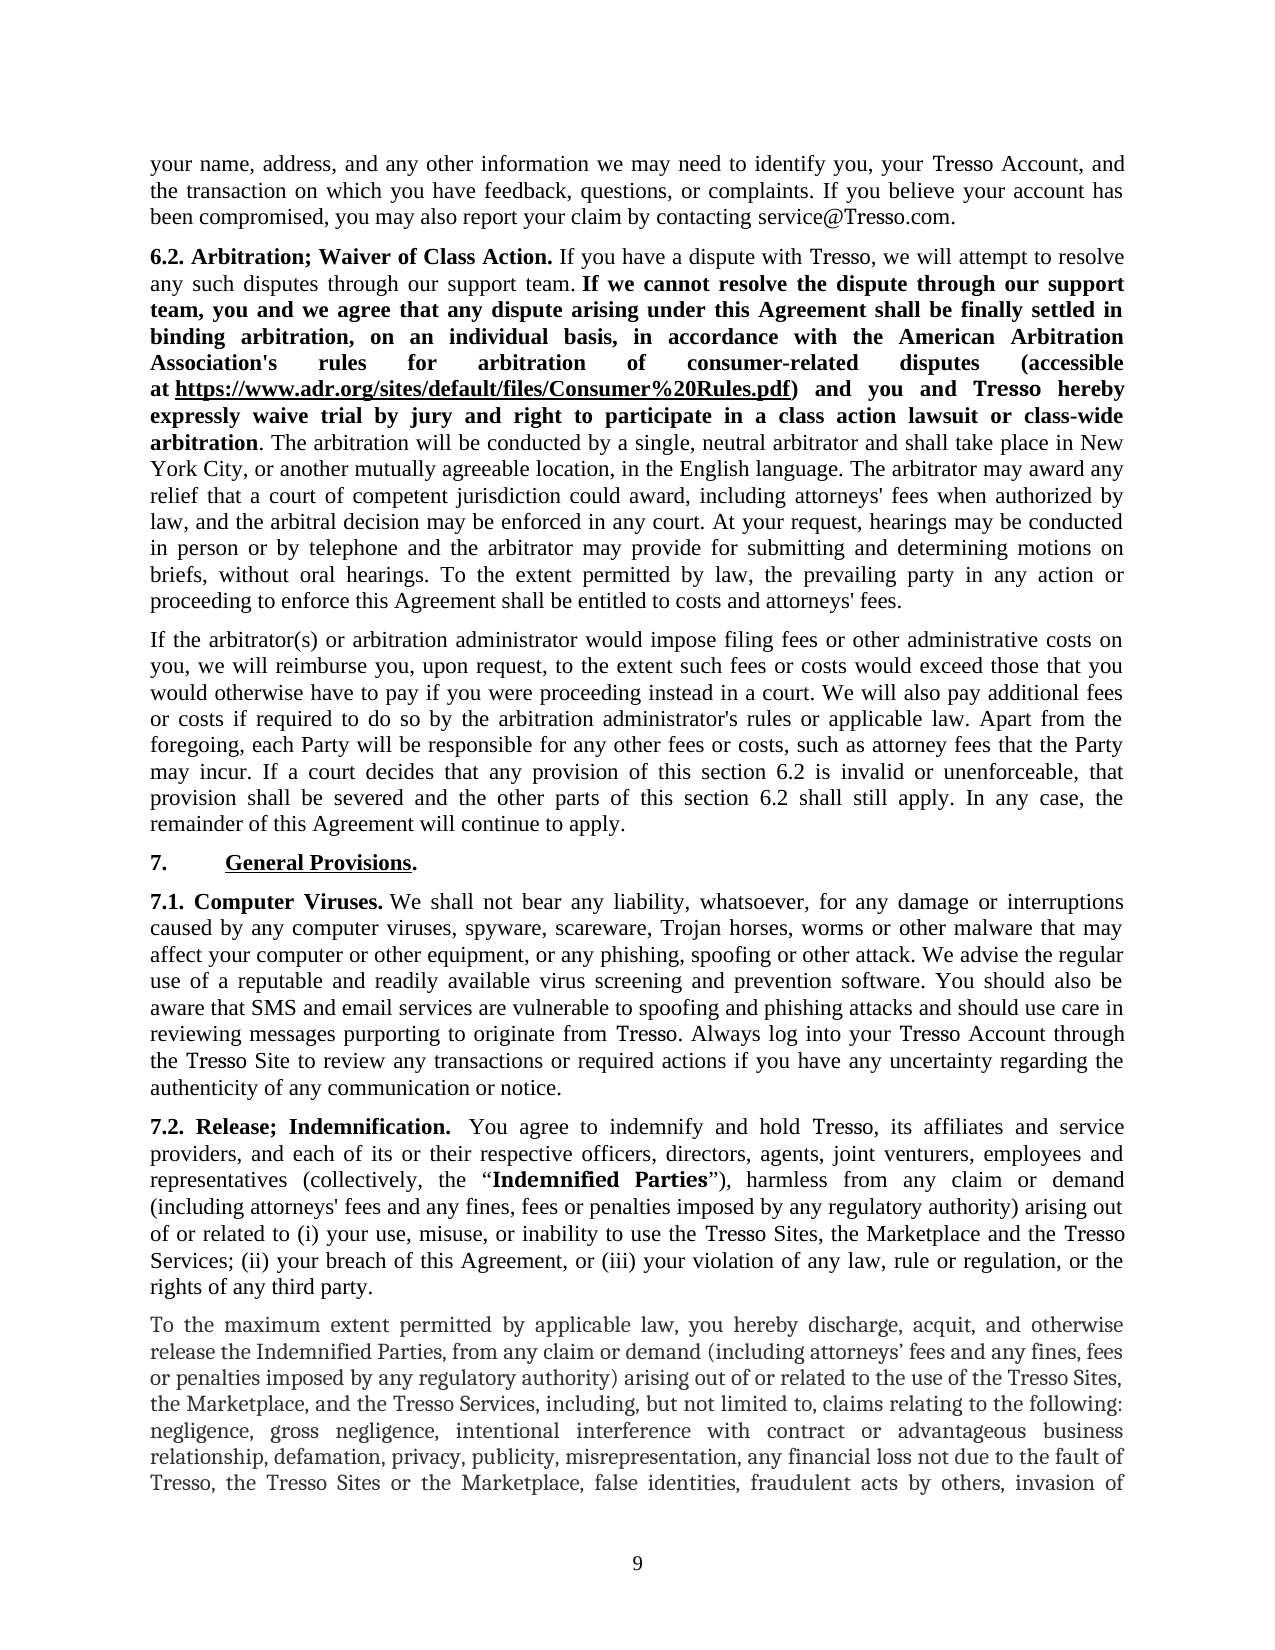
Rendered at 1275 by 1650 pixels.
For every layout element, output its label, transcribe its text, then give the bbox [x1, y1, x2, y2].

text 7.1. Computer Viruses. We shall not bear any liability, whatsoever, for any damage or interruptions caused by any computer viruses, spyware, scareware, Trojan horses, worms or other malware that may affect your computer or other equipment, or any phishing, spoofing or other attack. We advise the regular use of a reputable and readily available virus screening and prevention software. You should also be aware that SMS and email services are vulnerable to spoofing and phishing attacks and should use care in reviewing messages purporting to originate from Tresso. Always log into your Tresso Account through the Tresso Site to review any transactions or required actions if you have any uncertainty regarding the authenticity of any communication or notice. [150, 888, 1125, 1100]
text If the arbitrator(s) or arbitration administrator would impose filing fees or other administrative costs on you, we will reimburse you, upon request, to the extent such fees or costs would exceed those that you would otherwise have to pay if you were proceeding instead in a court. We will also pay additional fees or costs if required to do so by the arbitration administrator's rules or applicable law. Apart from the foregoing, each Party will be responsible for any other fees or costs, such as attorney fees that the Party may incur. If a court decides that any provision of this section 6.2 is invalid or unenforceable, that provision shall be severed and the other parts of this section 6.2 shall still apply. In any case, the remainder of this Agreement will continue to apply. [150, 626, 1125, 837]
text 6.2. Arbitration; Waiver of Class Action. If you have a dispute with Tresso, we will attempt to resolve any such disputes through our support team. If we cannot resolve the dispute through our support team, you and we agree that any dispute arising under this Agreement shall be finally settled in binding arbitration, on an individual basis, in accordance with the American Arbitration Association's rules for arbitration of consumer-related disputes (accessible at https://www.adr.org/sites/default/files/Consumer%20Rules.pdf) and you and Tresso hereby expressly waive trial by jury and right to participate in a class action lawsuit or class-wide arbitration. The arbitration will be conducted by a single, neutral arbitrator and shall take place in New York City, or another mutually agreeable location, in the English language. The arbitrator may award any relief that a court of competent jurisdiction could award, including attorneys' fees when authorized by law, and the arbitral decision may be enforced in any court. At your request, hearings may be conducted in person or by telephone and the arbitrator may provide for submitting and determining motions on briefs, without oral hearings. To the extent permitted by law, the prevailing party in any action or proceeding to enforce this Agreement shall be entitled to costs and attorneys' fees. [150, 243, 1125, 613]
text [150, 1312, 1125, 1497]
list General Provisions. [150, 849, 1125, 876]
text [150, 150, 1125, 231]
text 7.2. Release; Indemnification. You agree to indemnify and hold Tresso, its affiliates and service providers, and each of its or their respective officers, directors, agents, joint venturers, employees and representatives (collectively, the “Indemnified Parties”), harmless from any claim or demand (including attorneys' fees and any fines, fees or penalties imposed by any regulatory authority) arising out of or related to (i) your use, misuse, or inability to use the Tresso Sites, the Marketplace and the Tresso Services; (ii) your breach of this Agreement, or (iii) your violation of any law, rule or regulation, or the rights of any third party. [150, 1113, 1125, 1299]
